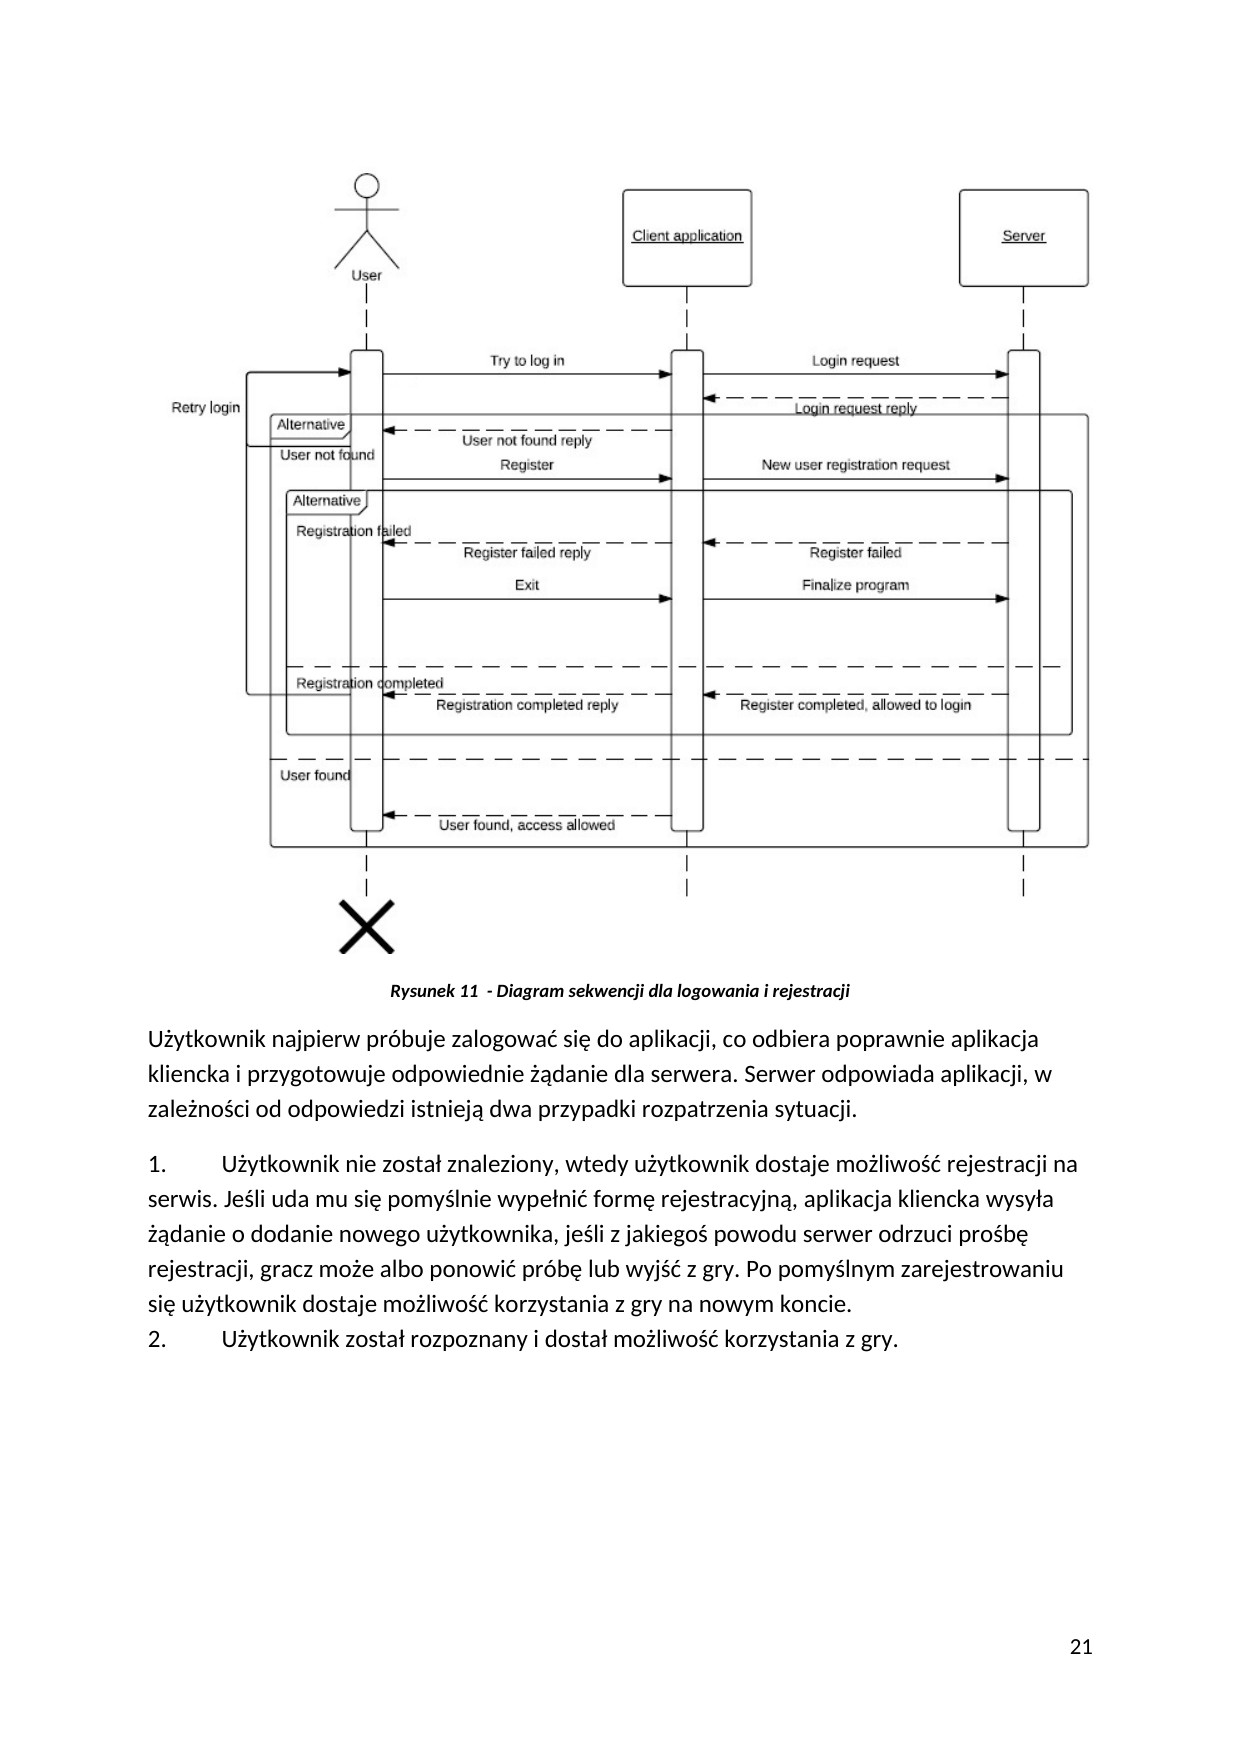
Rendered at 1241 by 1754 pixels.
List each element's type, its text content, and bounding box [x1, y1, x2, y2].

list Użytkownik został rozpoznany i dostał możliwość korzystania z gry. [148, 1323, 1093, 1354]
text Rysunek 11 - Diagram sekwencji dla logowania i rejestracji [148, 979, 1093, 1002]
picture [147, 147, 1093, 954]
list Użytkownik nie został znaleziony, wtedy użytkownik dostaje możliwość rejestracji na serwis. Jeśli uda mu się pomyślnie wypełnić formę rejestracyjną, aplikacja kliencka wysyła żądanie o dodanie nowego użytkownika, jeśli z jakiegoś powodu serwer odrzuci prośbę rejestracji, gracz może albo ponowić próbę lub wyjść z gry. Po pomyślnym zarejestrowaniu się użytkownik dostaje możliwość korzystania z gry na nowym koncie. [148, 1148, 1093, 1319]
text Użytkownik najpierw próbuje zalogować się do aplikacji, co odbiera poprawnie aplikacja kliencka i przygotowuje odpowiednie żądanie dla serwera. Serwer odpowiada aplikacji, w zależności od odpowiedzi istnieją dwa przypadki rozpatrzenia sytuacji. [148, 1023, 1093, 1123]
